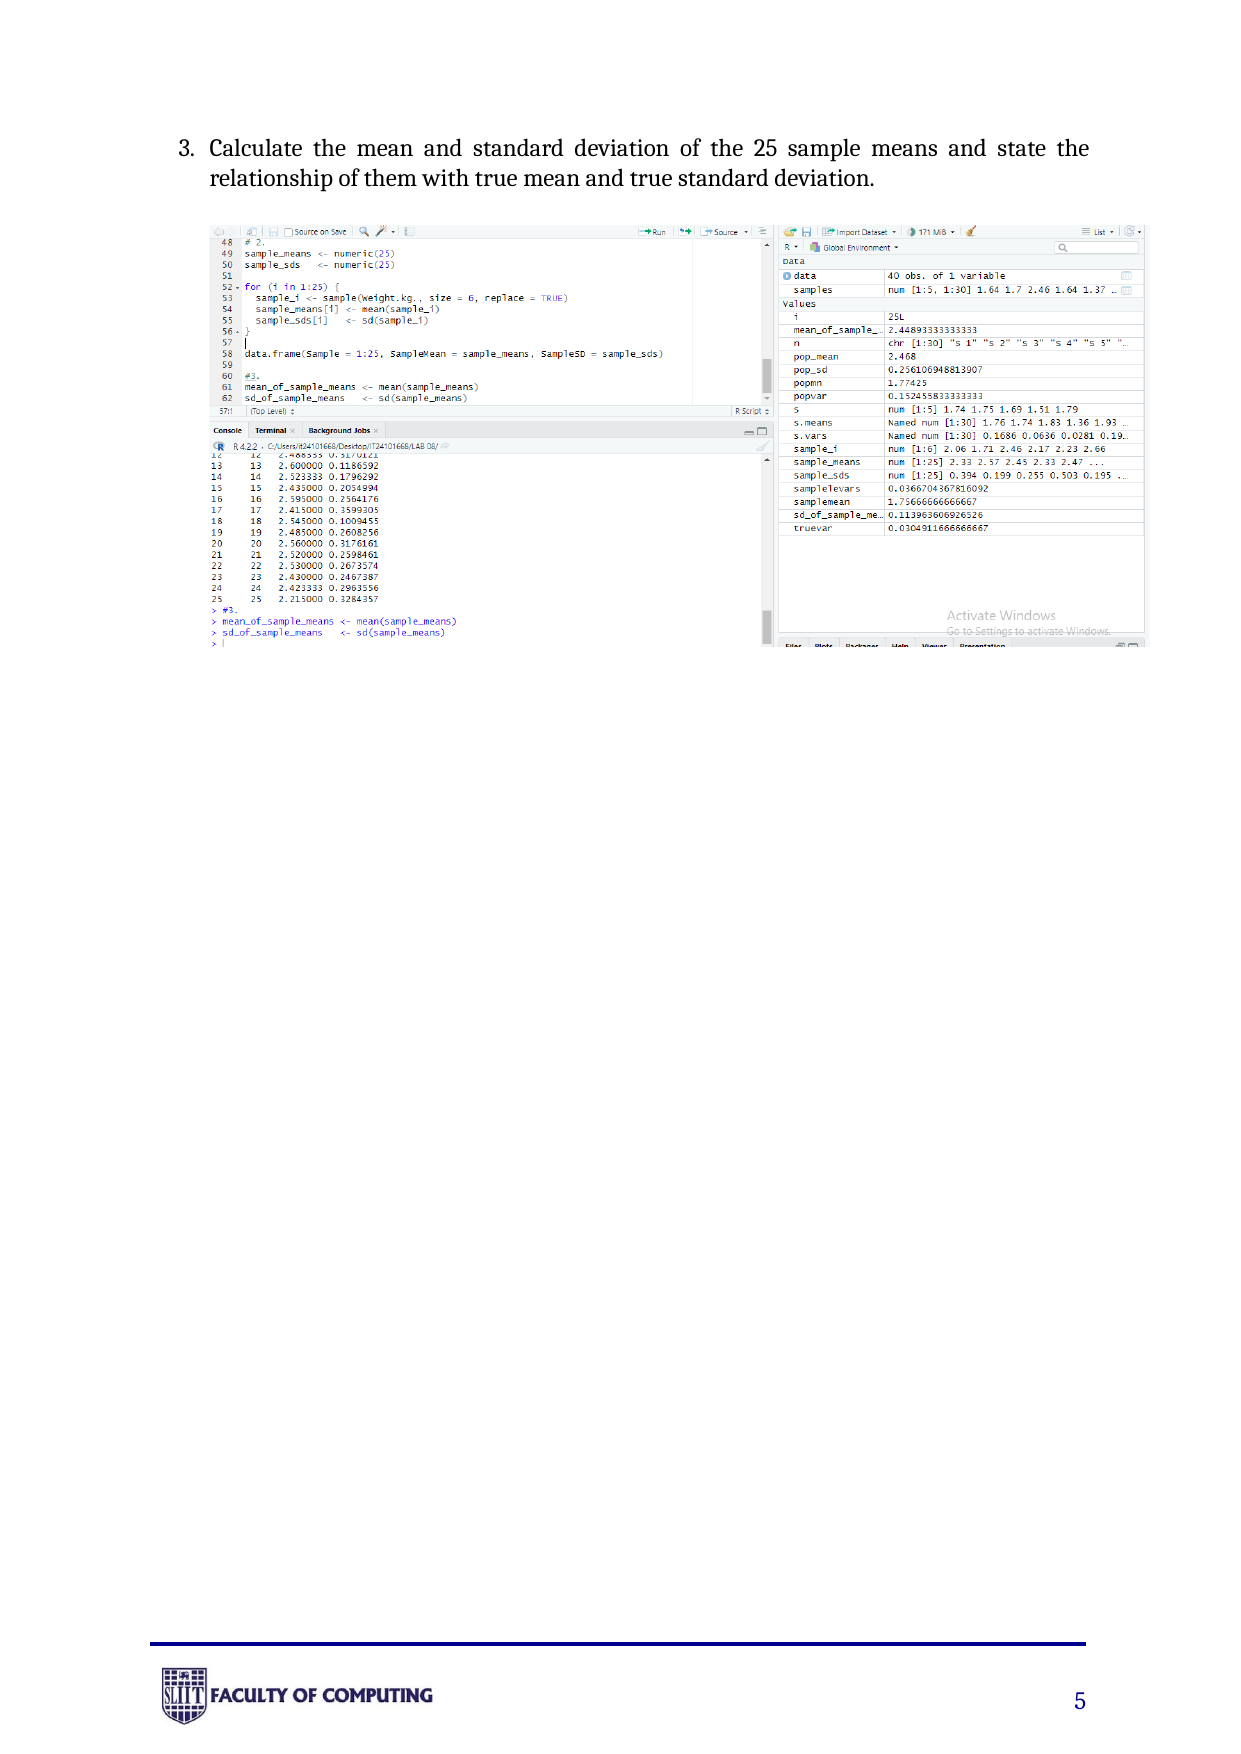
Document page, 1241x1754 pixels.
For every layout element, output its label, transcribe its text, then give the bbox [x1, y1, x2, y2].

picture [150, 1663, 444, 1728]
list Calculate the mean and standard deviation of the 25 sample means and state the relationship of them with true mean and true standard deviation. [178, 134, 1090, 193]
picture [209, 225, 1150, 647]
